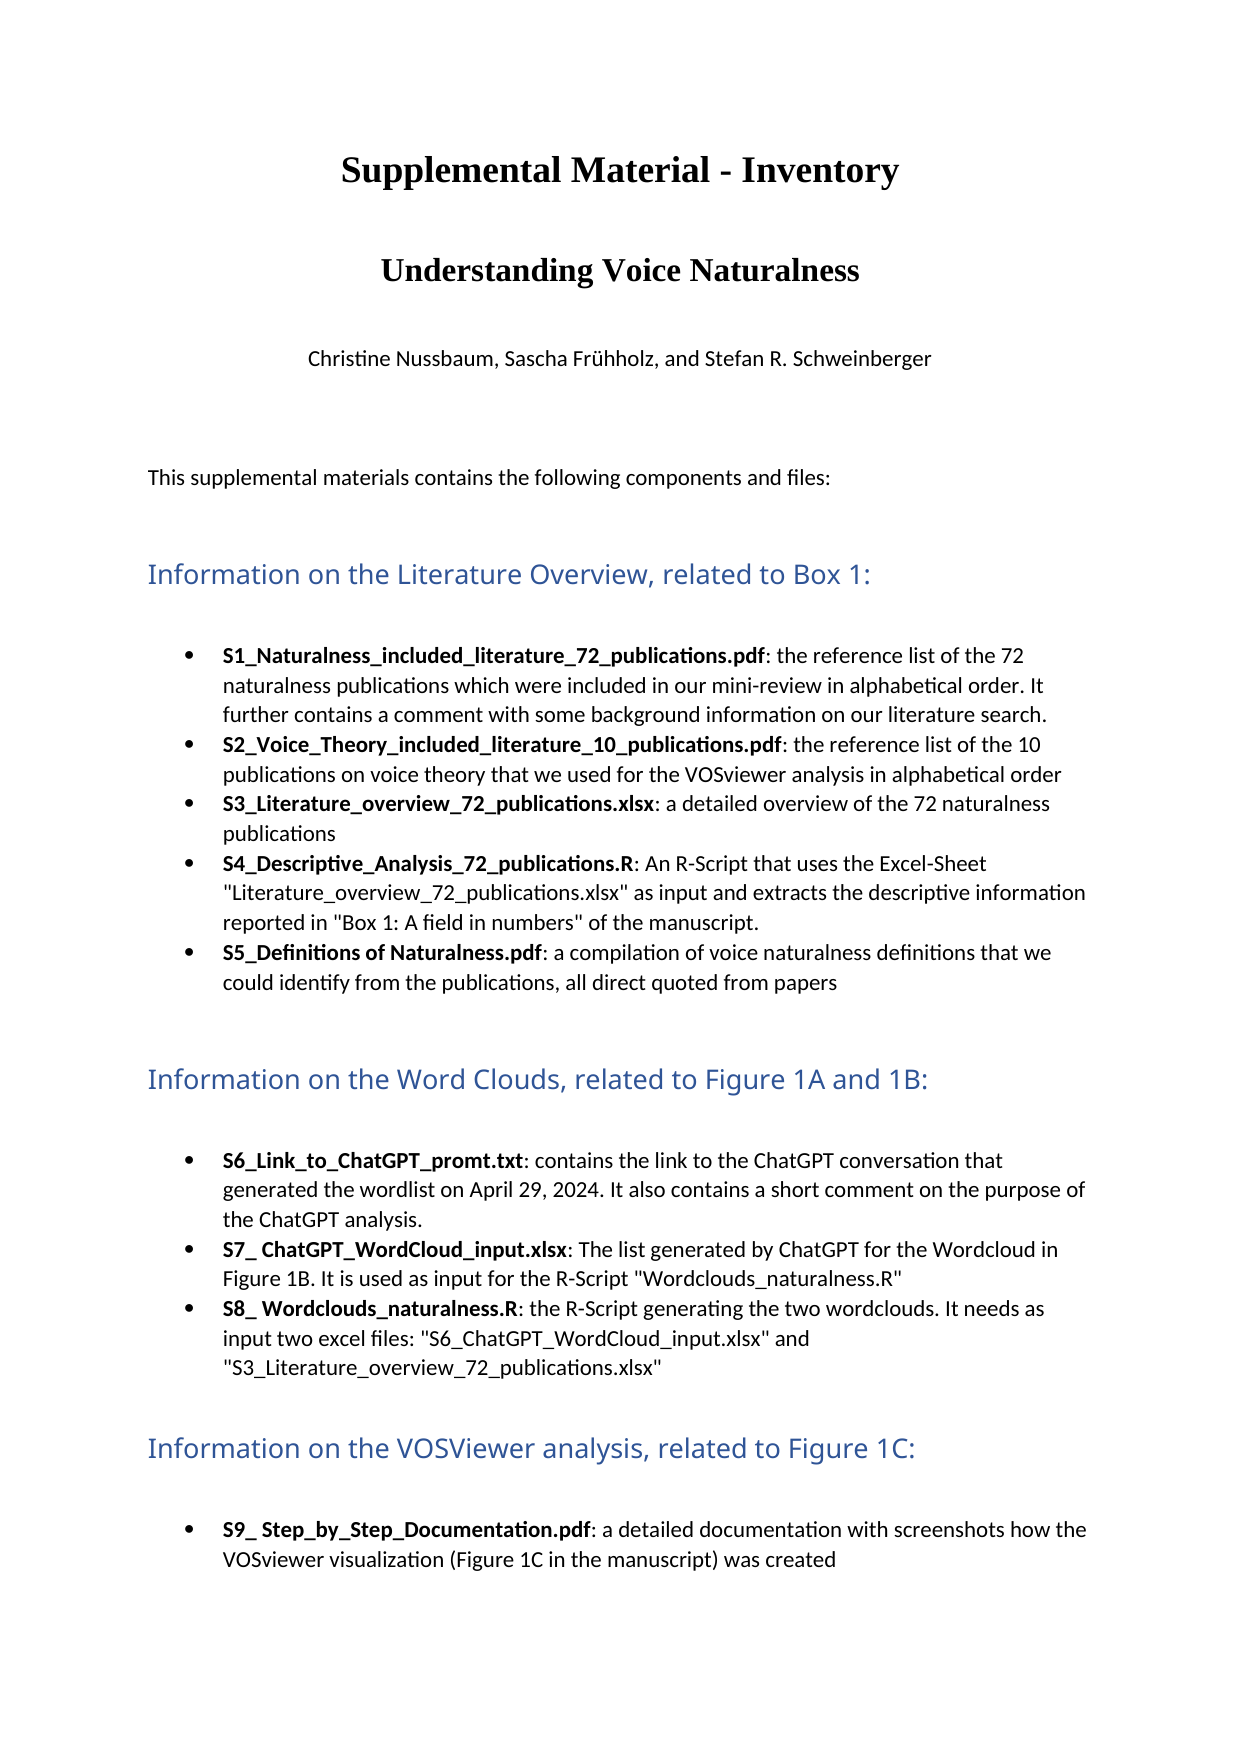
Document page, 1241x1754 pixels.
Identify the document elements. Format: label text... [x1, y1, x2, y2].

list S4_Descriptive_Analysis_72_publications.R: An R-Script that uses the Excel-Sheet "Literature_overview_72_publications.xlsx" as input and extracts the descriptive information reported in "Box 1: A field in numbers" of the manuscript. [185, 849, 1093, 936]
text Understanding Voice Naturalness [148, 251, 1093, 289]
list S1_Naturalness_included_literature_72_publications.pdf: the reference list of the 72 naturalness publications which were included in our mini-review in alphabetical order. It further contains a comment with some background information on our literature search. [185, 641, 1093, 728]
list S6_Link_to_ChatGPT_promt.txt: contains the link to the ChatGPT conversation that generated the wordlist on April 29, 2024. It also contains a short comment on the purpose of the ChatGPT analysis. [185, 1146, 1093, 1233]
list S5_Definitions of Naturalness.pdf: a compilation of voice naturalness definitions that we could identify from the publications, all direct quoted from papers [185, 938, 1093, 996]
list S2_Voice_Theory_included_literature_10_publications.pdf: the reference list of the 10 publications on voice theory that we used for the VOSviewer analysis in alphabetical order [185, 730, 1093, 788]
list S9_ Step_by_Step_Documentation.pdf: a detailed documentation with screenshots how the VOSviewer visualization (Figure 1C in the manuscript) was created [185, 1515, 1093, 1573]
list S3_Literature_overview_72_publications.xlsx: a detailed overview of the 72 naturalness publications [185, 789, 1093, 847]
subtitle Information on the VOSViewer analysis, related to Figure 1C: [148, 1429, 1093, 1466]
text This supplemental materials contains the following components and files: [148, 463, 1093, 491]
subtitle Information on the Literature Overview, related to Box 1: [148, 556, 1093, 592]
subtitle Information on the Word Clouds, related to Figure 1A and 1B: [148, 1060, 1093, 1097]
text Supplemental Material - Inventory [148, 148, 1093, 191]
list S8_ Wordclouds_naturalness.R: the R-Script generating the two wordclouds. It needs as input two excel files: "S6_ChatGPT_WordCloud_input.xlsx" and "S3_Literature_overview_72_publications.xlsx" [185, 1294, 1093, 1382]
list S7_ ChatGPT_WordCloud_input.xlsx: The list generated by ChatGPT for the Wordcloud in Figure 1B. It is used as input for the R-Script "Wordclouds_naturalness.R" [185, 1235, 1093, 1292]
text Christine Nussbaum, Sascha Frühholz, and Stefan R. Schweinberger [148, 344, 1093, 372]
